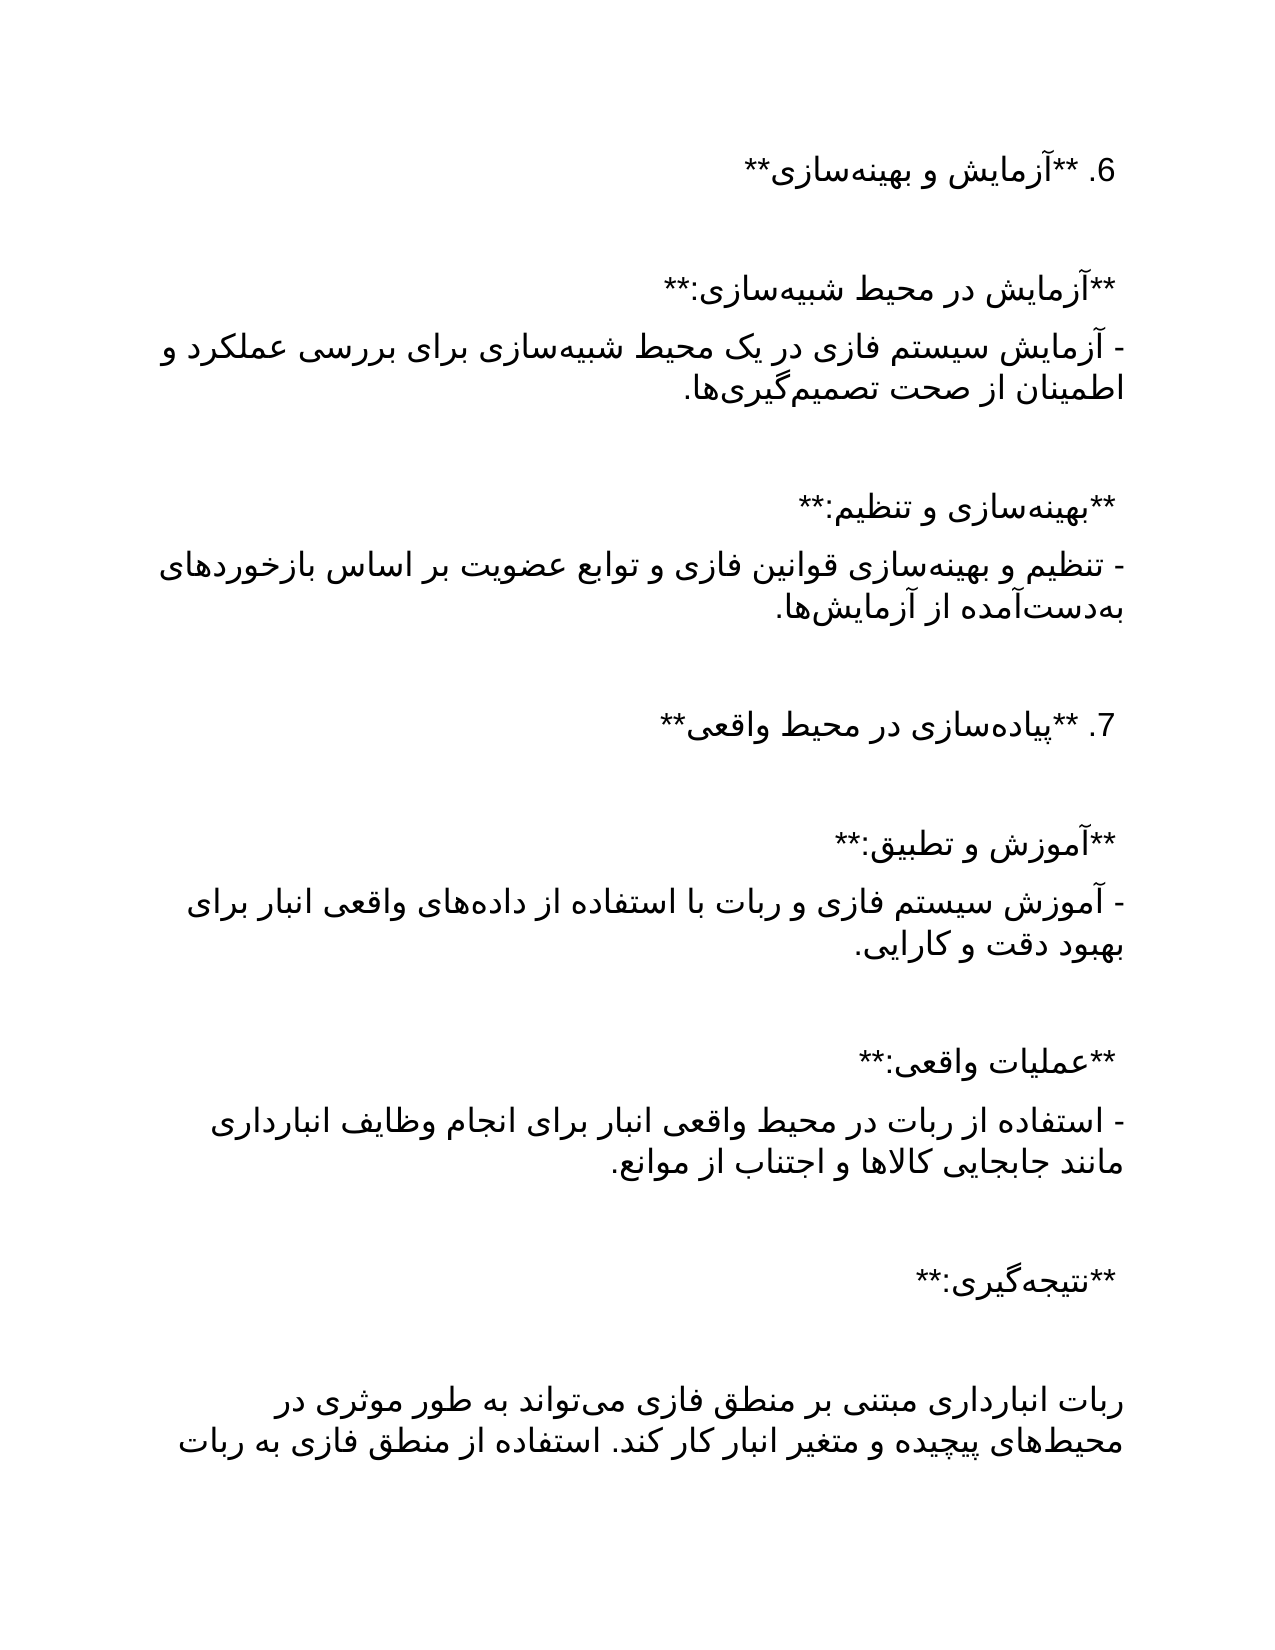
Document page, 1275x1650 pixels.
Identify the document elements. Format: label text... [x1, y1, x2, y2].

text **عملیات واقعی:** [150, 1042, 1125, 1081]
text - آموزش سیستم فازی و ربات با استفاده از داده‌های واقعی انبار برای بهبود دقت و کارایی. [150, 882, 1125, 962]
text **نتیجه‌گیری:** [150, 1261, 1125, 1299]
text 6. **آزمایش و بهینه‌سازی** [150, 150, 1125, 188]
text **آموزش و تطبیق:** [150, 824, 1125, 863]
text 7. **پیاده‌سازی در محیط واقعی** [150, 705, 1125, 744]
text **بهینه‌سازی و تنظیم:** [150, 487, 1125, 526]
text - تنظیم و بهینه‌سازی قوانین فازی و توابع عضویت بر اساس بازخوردهای به‌دست‌آمده از آزمایش‌ها. [150, 545, 1125, 625]
text **آزمایش در محیط شبیه‌سازی:** [150, 269, 1125, 307]
text - آزمایش سیستم فازی در یک محیط شبیه‌سازی برای بررسی عملکرد و اطمینان از صحت تصمیم‌گیری‌ها. [150, 327, 1125, 407]
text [150, 1379, 1125, 1459]
text - استفاده از ربات در محیط واقعی انبار برای انجام وظایف انبارداری مانند جابجایی کالاها و اجتناب از موانع. [150, 1101, 1125, 1181]
